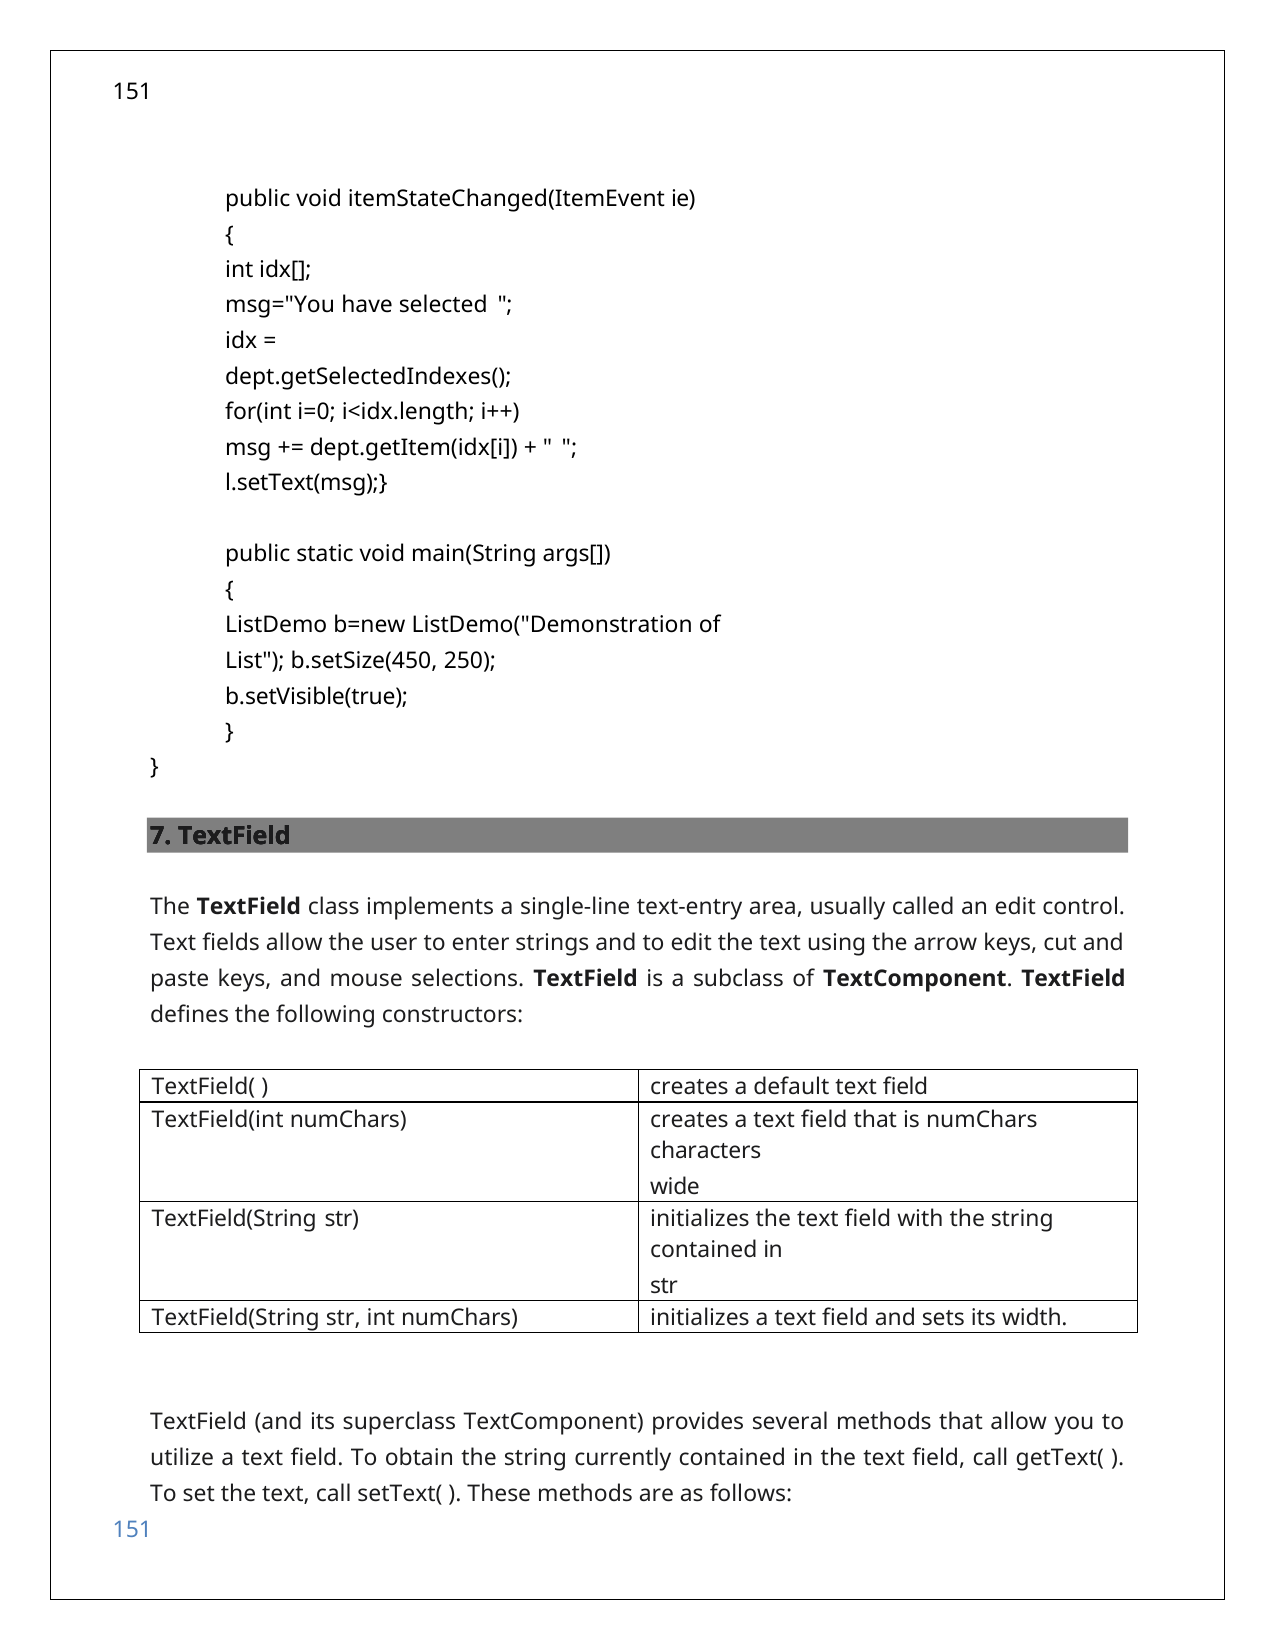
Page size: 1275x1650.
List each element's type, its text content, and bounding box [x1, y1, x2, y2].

table_cell creates a text field that is numChars characters wide [639, 1103, 1137, 1201]
text int idx[]; [225, 253, 1162, 284]
text The TextField class implements a single-line text-entry area, usually called an edit control. Text fields allow the user to enter strings and to edit the text using the arrow keys, cut and paste keys, and mouse selections. TextField is a subclass of TextComponent. TextField defines the following constructors: [150, 890, 1126, 1029]
text b.setVisible(true); [225, 679, 1162, 711]
table_header TextField( ) [140, 1070, 638, 1101]
text } [150, 750, 1162, 781]
text TextField (and its superclass TextComponent) provides several methods that allow you to utilize a text field. To obtain the string currently contained in the text field, call getText( ). To set the text, call setText( ). These methods are as follows: [150, 1405, 1126, 1508]
text msg += dept.getItem(idx[i]) + " "; l.setText(msg);} [225, 430, 673, 498]
table_cell initializes the text field with the string contained in str [639, 1202, 1137, 1300]
text { [225, 573, 1162, 604]
text msg="You have selected "; [225, 288, 1162, 320]
text { [225, 218, 1162, 249]
table_cell TextField(String str, int numChars) [140, 1301, 638, 1332]
text public static void main(String args[]) [225, 537, 1162, 568]
text ListDemo b=new ListDemo("Demonstration of List"); b.setSize(450, 250); [225, 608, 775, 675]
text public void itemStateChanged(ItemEvent ie) [225, 182, 1162, 213]
text idx = dept.getSelectedIndexes(); for(int i=0; i<idx.length; i++) [225, 324, 552, 426]
table_cell TextField(int numChars) [140, 1103, 638, 1201]
table_cell TextField(String str) [140, 1202, 638, 1300]
table_cell initializes a text field and sets its width. [639, 1301, 1137, 1332]
table_header creates a default text field [639, 1070, 1137, 1101]
text } [225, 715, 1162, 746]
